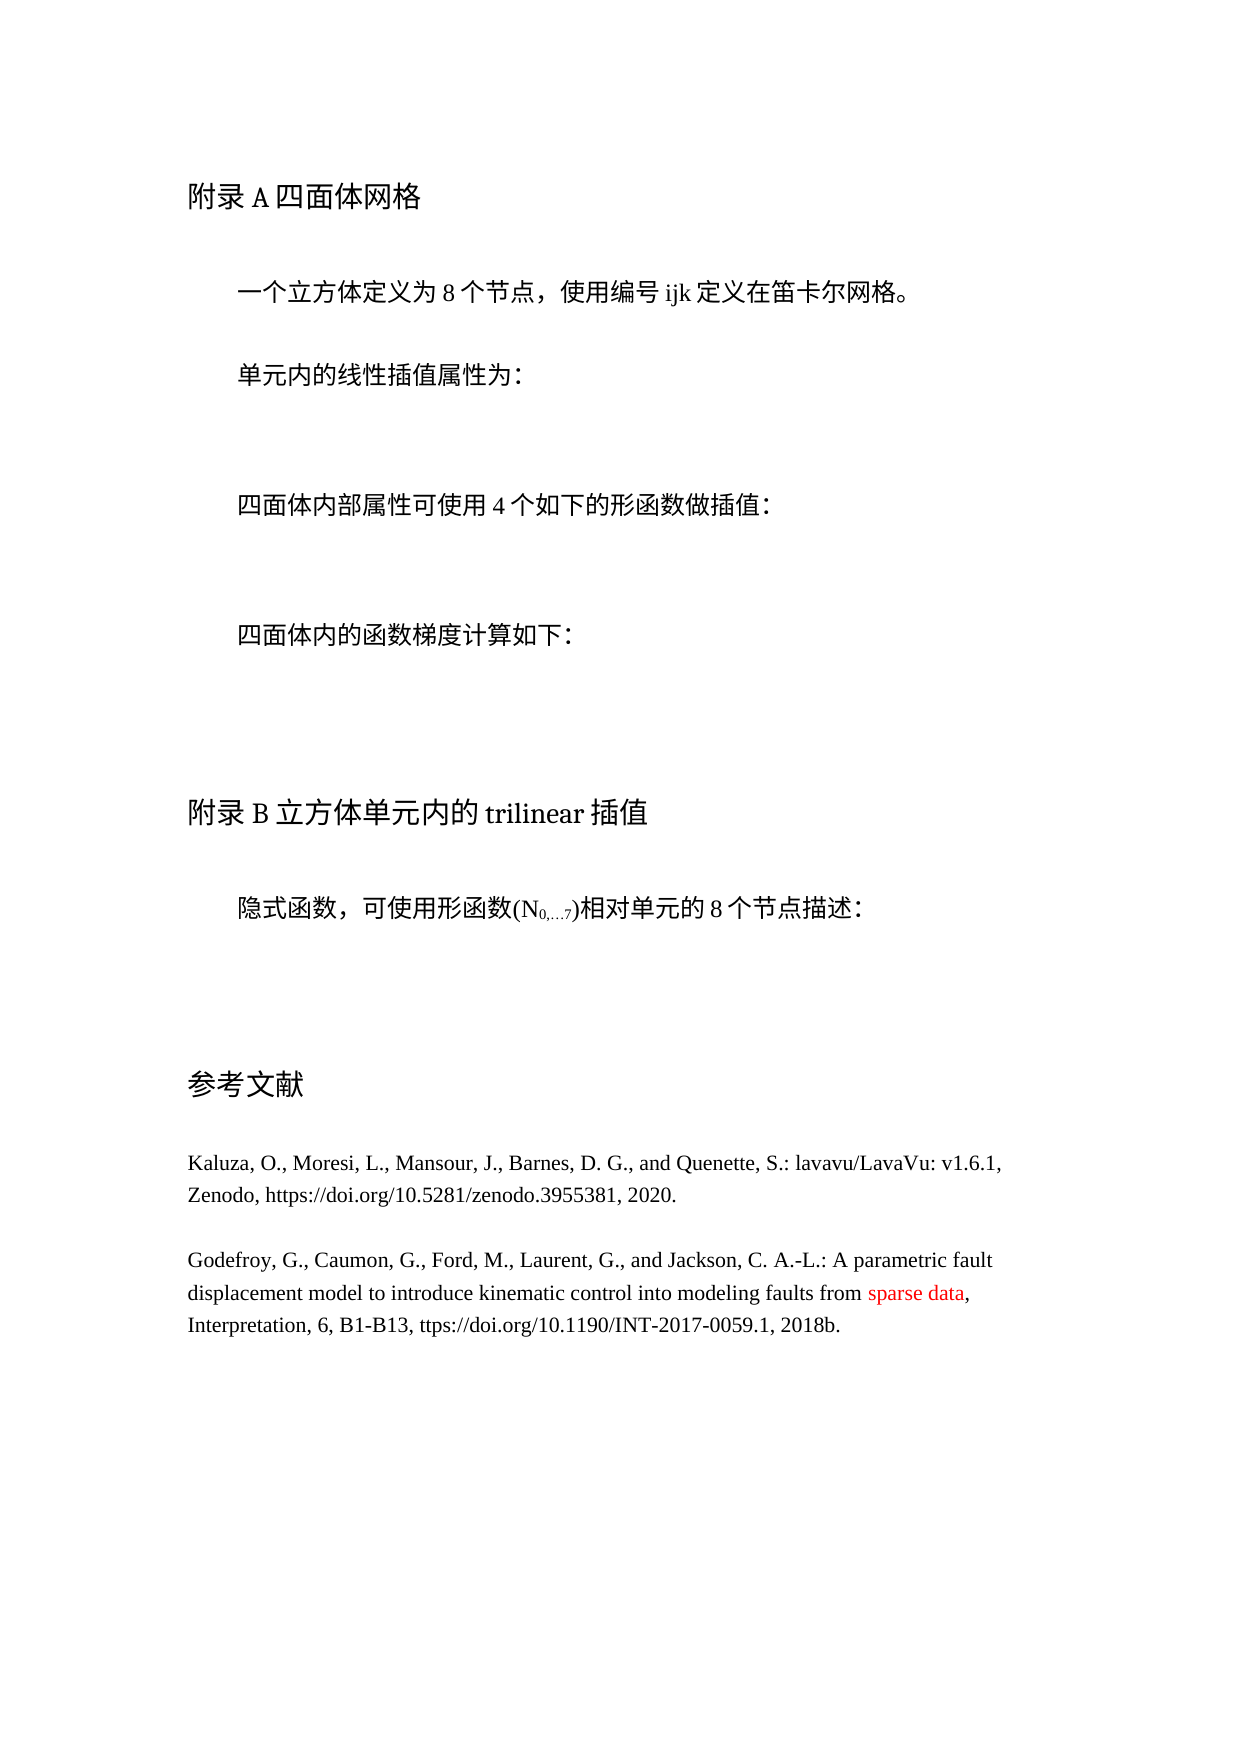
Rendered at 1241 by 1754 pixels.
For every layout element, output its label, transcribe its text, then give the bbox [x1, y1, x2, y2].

subtitle 参考文献 [187, 1051, 1053, 1116]
subtitle 附录B 立方体单元内的trilinear插值 [187, 778, 1053, 843]
subtitle 附录A 四面体网格 [187, 162, 1053, 227]
text 隐式函数，可使用形函数(N0,…7)相对单元的8个节点描述： [187, 874, 1053, 939]
text 四面体内的函数梯度计算如下： [187, 601, 1053, 666]
text 单元内的线性插值属性为： [187, 341, 1053, 406]
text Kaluza, O., Moresi, L., Mansour, J., Barnes, D. G., and Quenette, S.: lavavu/LavaVu: v1.6.1, Zenodo, https://doi.org/10.5281/zenodo.3955381, 2020. [187, 1146, 1053, 1211]
text 一个立方体定义为8个节点，使用编号ijk定义在笛卡尔网格。 [187, 258, 1053, 323]
text 四面体内部属性可使用4个如下的形函数做插值： [187, 471, 1053, 536]
text Godefroy, G., Caumon, G., Ford, M., Laurent, G., and Jackson, C. A.-L.: A parametric fault displacement model to introduce kinematic control into modeling faults from sparse data, Interpretation, 6, B1-B13, ttps://doi.org/10.1190/INT-2017-0059.1, 2018b. [187, 1244, 1053, 1341]
